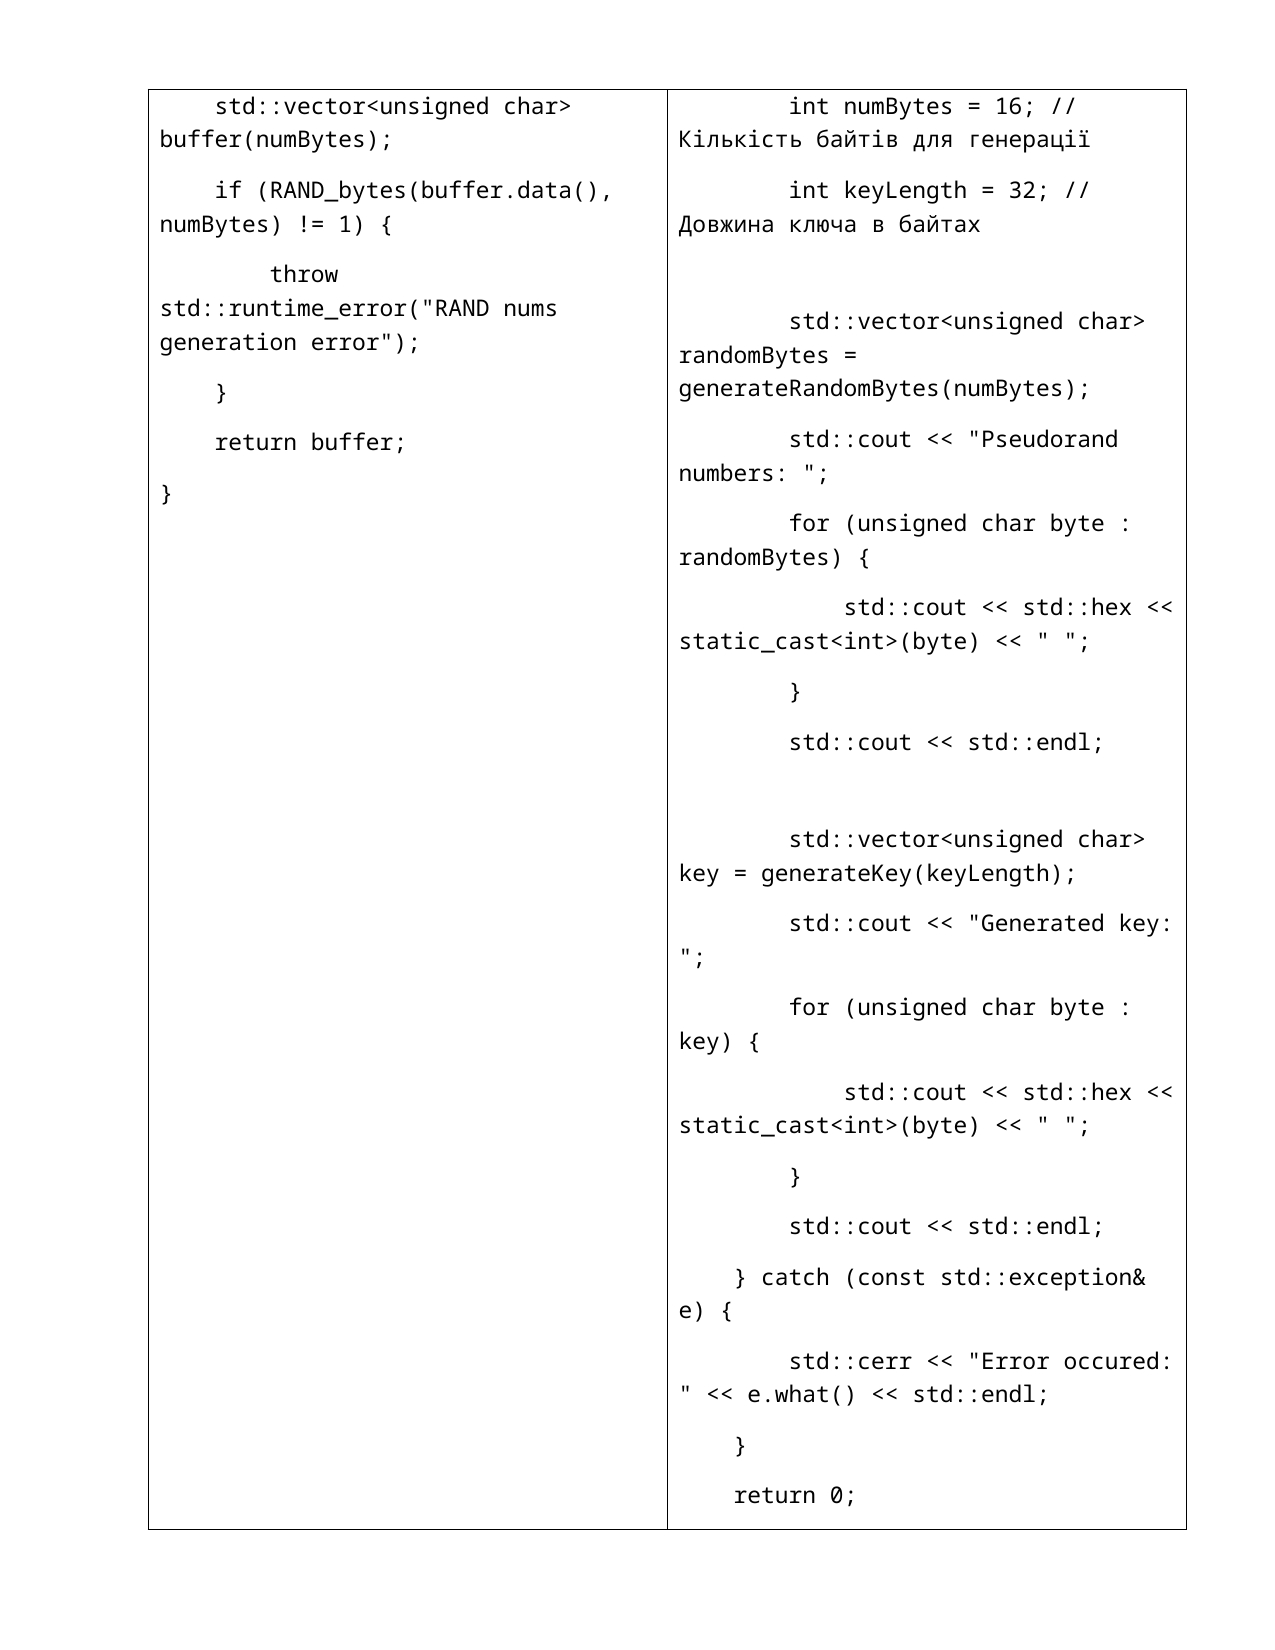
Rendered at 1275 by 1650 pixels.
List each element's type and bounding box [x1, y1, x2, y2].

table_cell [149, 90, 667, 1529]
table_cell [668, 90, 1186, 1529]
